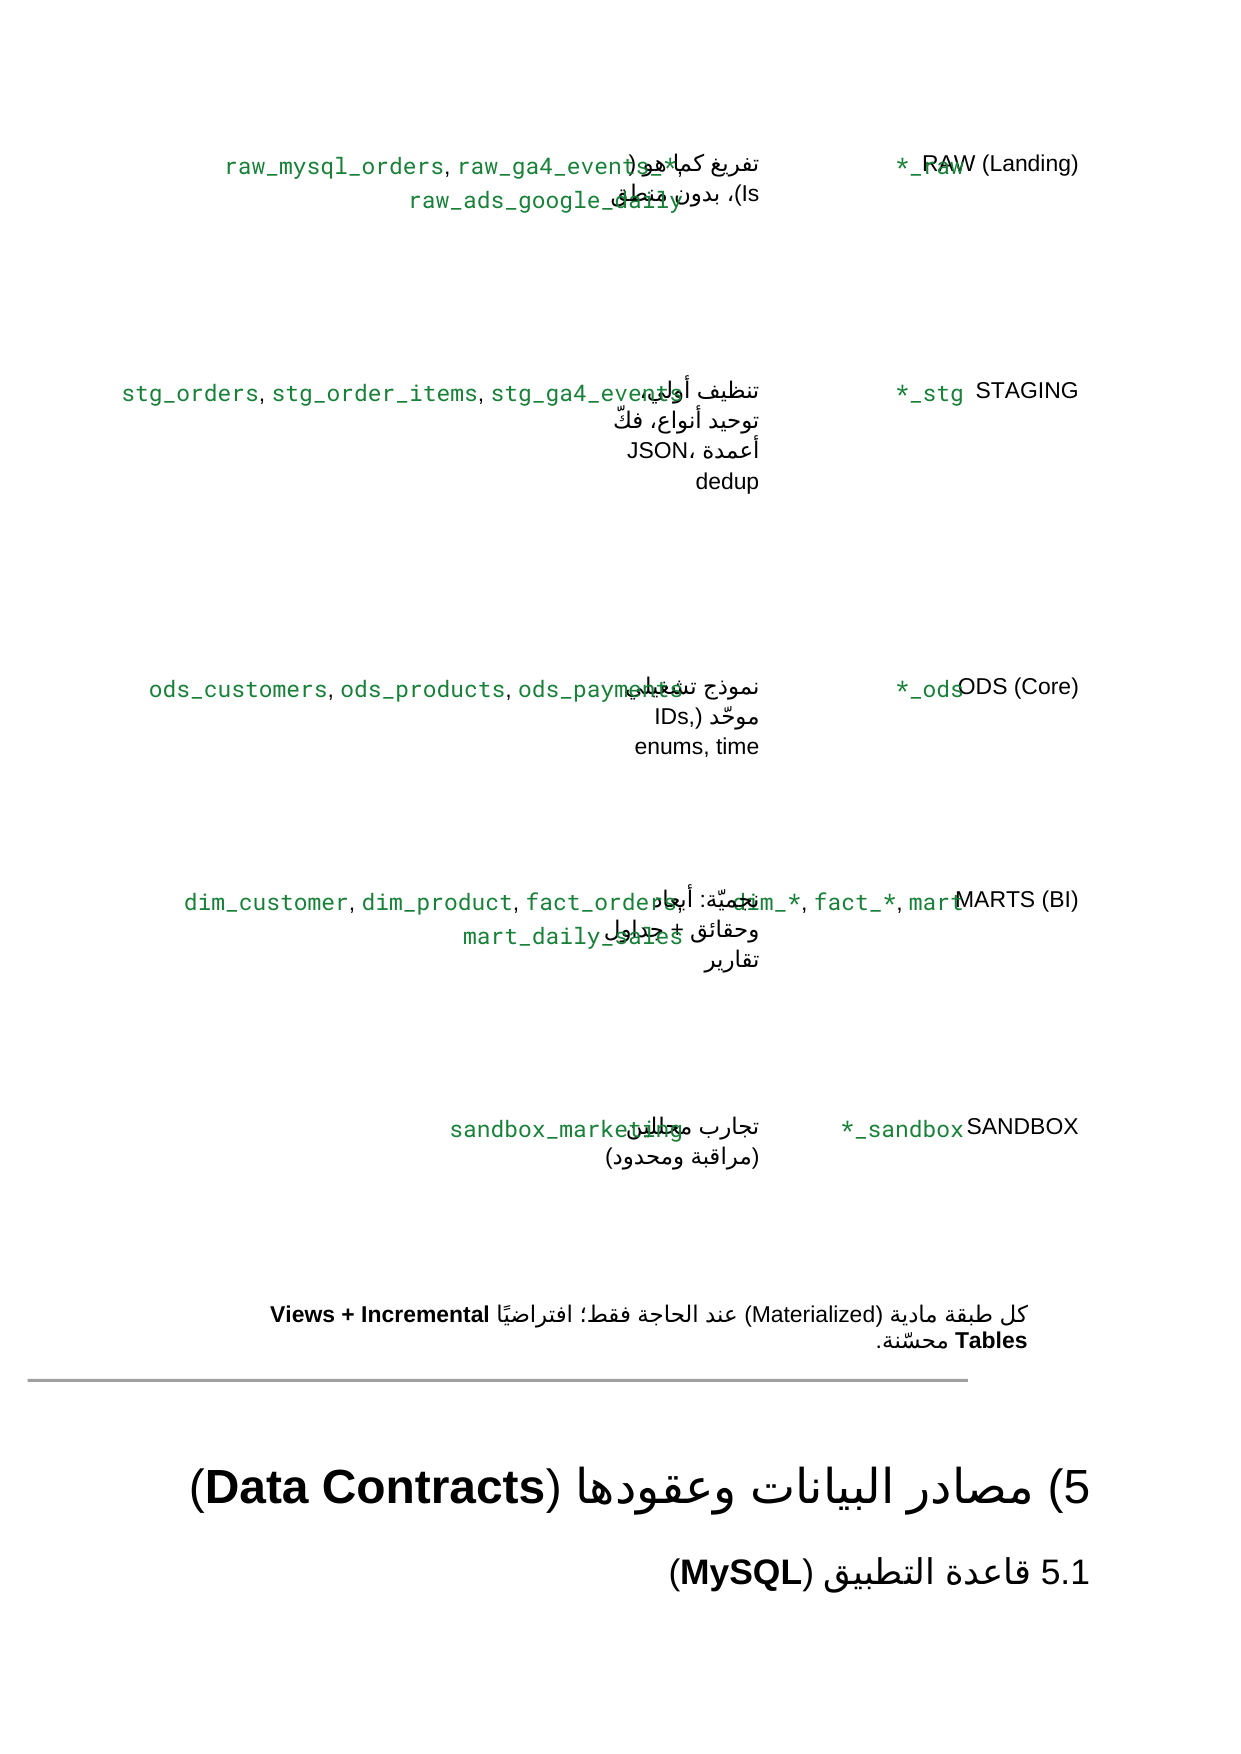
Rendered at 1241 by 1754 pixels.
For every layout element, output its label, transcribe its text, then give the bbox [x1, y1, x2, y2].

subtitle 5.1 قاعدة التطبيق (MySQL) [28, 1552, 1090, 1592]
text كل طبقة مادية (Materialized) عند الحاجة فقط؛ افتراضيًا Views + Incremental Tables محسّنة. [212, 1301, 1028, 1354]
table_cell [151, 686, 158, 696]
subtitle 5) مصادر البيانات وعقودها (Data Contracts) [28, 1459, 1090, 1514]
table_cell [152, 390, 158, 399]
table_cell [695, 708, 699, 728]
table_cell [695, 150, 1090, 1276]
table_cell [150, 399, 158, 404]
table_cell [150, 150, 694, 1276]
